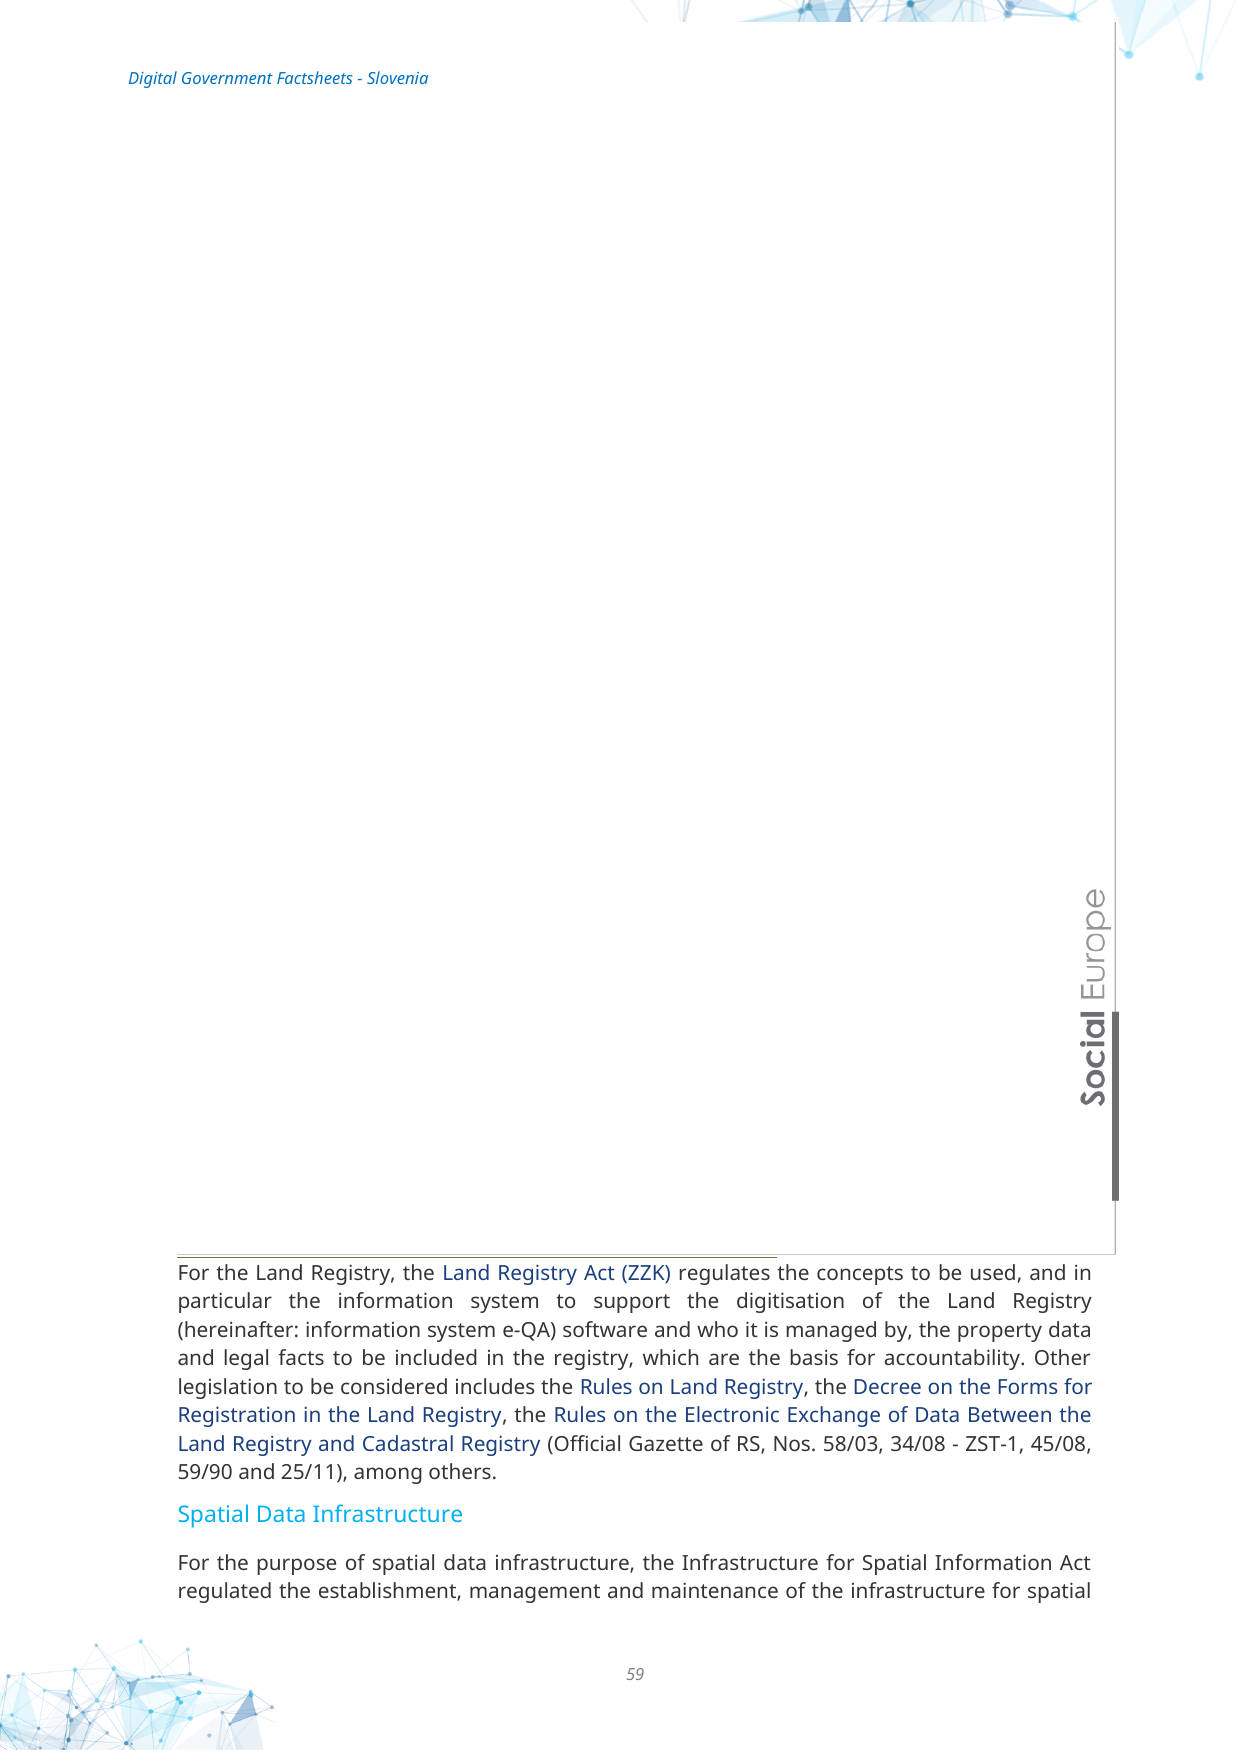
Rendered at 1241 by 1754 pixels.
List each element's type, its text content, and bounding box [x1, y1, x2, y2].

text For the Land Registry, the Land Registry Act (ZZK) regulates the concepts to be used, and in particular the information system to support the digitisation of the Land Registry (hereinafter: information system e-QA) software and who it is managed by, the property data and legal facts to be included in the registry, which are the basis for accountability. Other legislation to be considered includes the Rules on Land Registry, the Decree on the Forms for Registration in the Land Registry, the Rules on the Electronic Exchange of Data Between the Land Registry and Cadastral Registry (Official Gazette of RS, Nos. 58/03, 34/08 - ZST-1, 45/08, 59/90 and 25/11), among others. [177, 1258, 1092, 1486]
subtitle Spatial Data Infrastructure [177, 1498, 1092, 1529]
picture [177, 22, 1119, 1255]
text For the purpose of spatial data infrastructure, the Infrastructure for Spatial Information Act regulated the establishment, management and maintenance of the infrastructure for spatial information in Slovenia as an integral part of the infrastructure for spatial information in Europe. It is related to the establishment and operation of a metadata system, network services to access the data and their use, coordination in establishing the infrastructure for spatial information (ISI), and the use of this infrastructure. It also defined the tasks of individual public entities responsible for establishing, managing and using spatial data and services. The later has to be provided as an integral part of Slovenian and European infrastructure for spatial information. [177, 1548, 1092, 1605]
